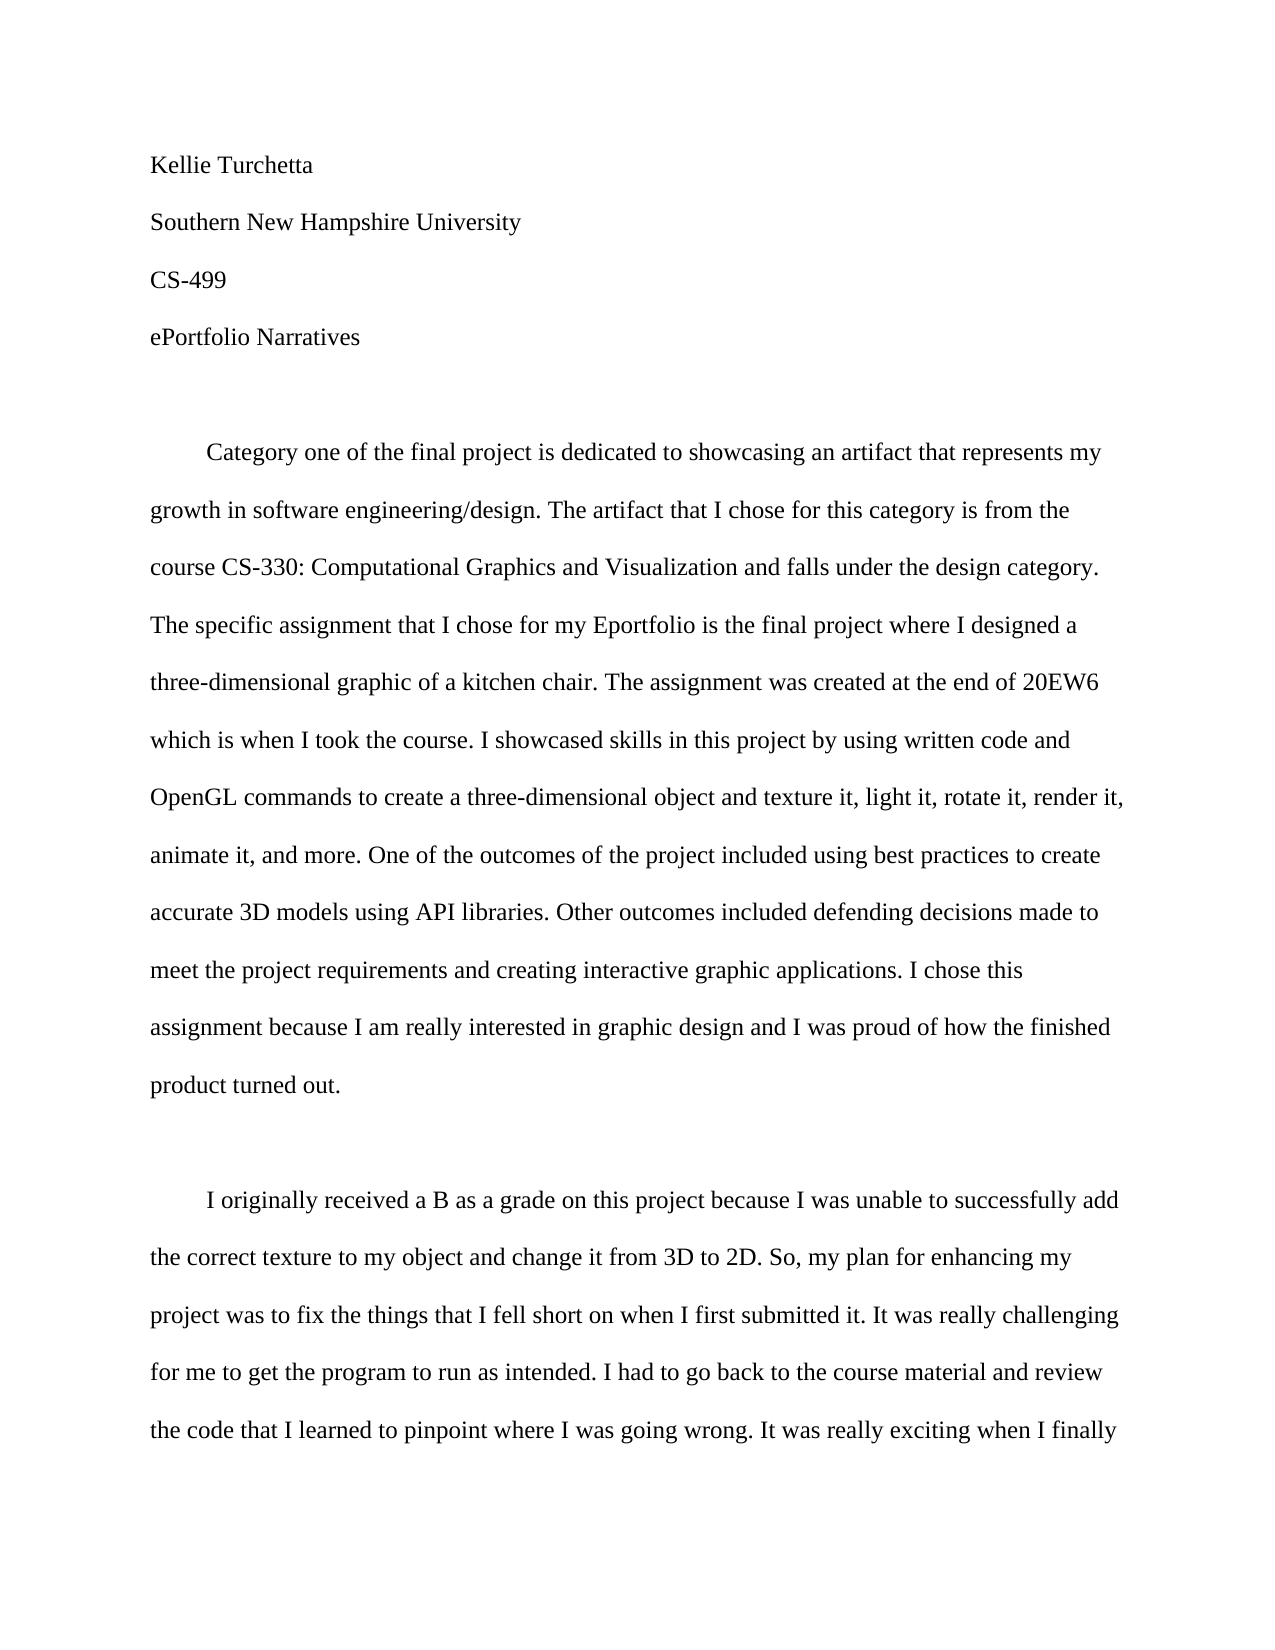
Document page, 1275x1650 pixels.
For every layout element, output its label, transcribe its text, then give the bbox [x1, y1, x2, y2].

text CS-499 [150, 265, 1125, 294]
text Category one of the final project is dedicated to showcasing an artifact that represents my growth in software engineering/design. The artifact that I chose for this category is from the course CS-330: Computational Graphics and Visualization and falls under the design category. The specific assignment that I chose for my Eportfolio is the final project where I designed a three-dimensional graphic of a kitchen chair. The assignment was created at the end of 20EW6 which is when I took the course. I showcased skills in this project by using written code and OpenGL commands to create a three-dimensional object and texture it, light it, rotate it, render it, animate it, and more. One of the outcomes of the project included using best practices to create accurate 3D models using API libraries. Other outcomes included defending decisions made to meet the project requirements and creating interactive graphic applications. I chose this assignment because I am really interested in graphic design and I was proud of how the finished product turned out. [150, 437, 1125, 1099]
text Kellie Turchetta [150, 150, 1125, 179]
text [150, 1185, 1125, 1444]
text ePortfolio Narratives [150, 322, 1125, 351]
text Southern New Hampshire University [150, 207, 1125, 236]
